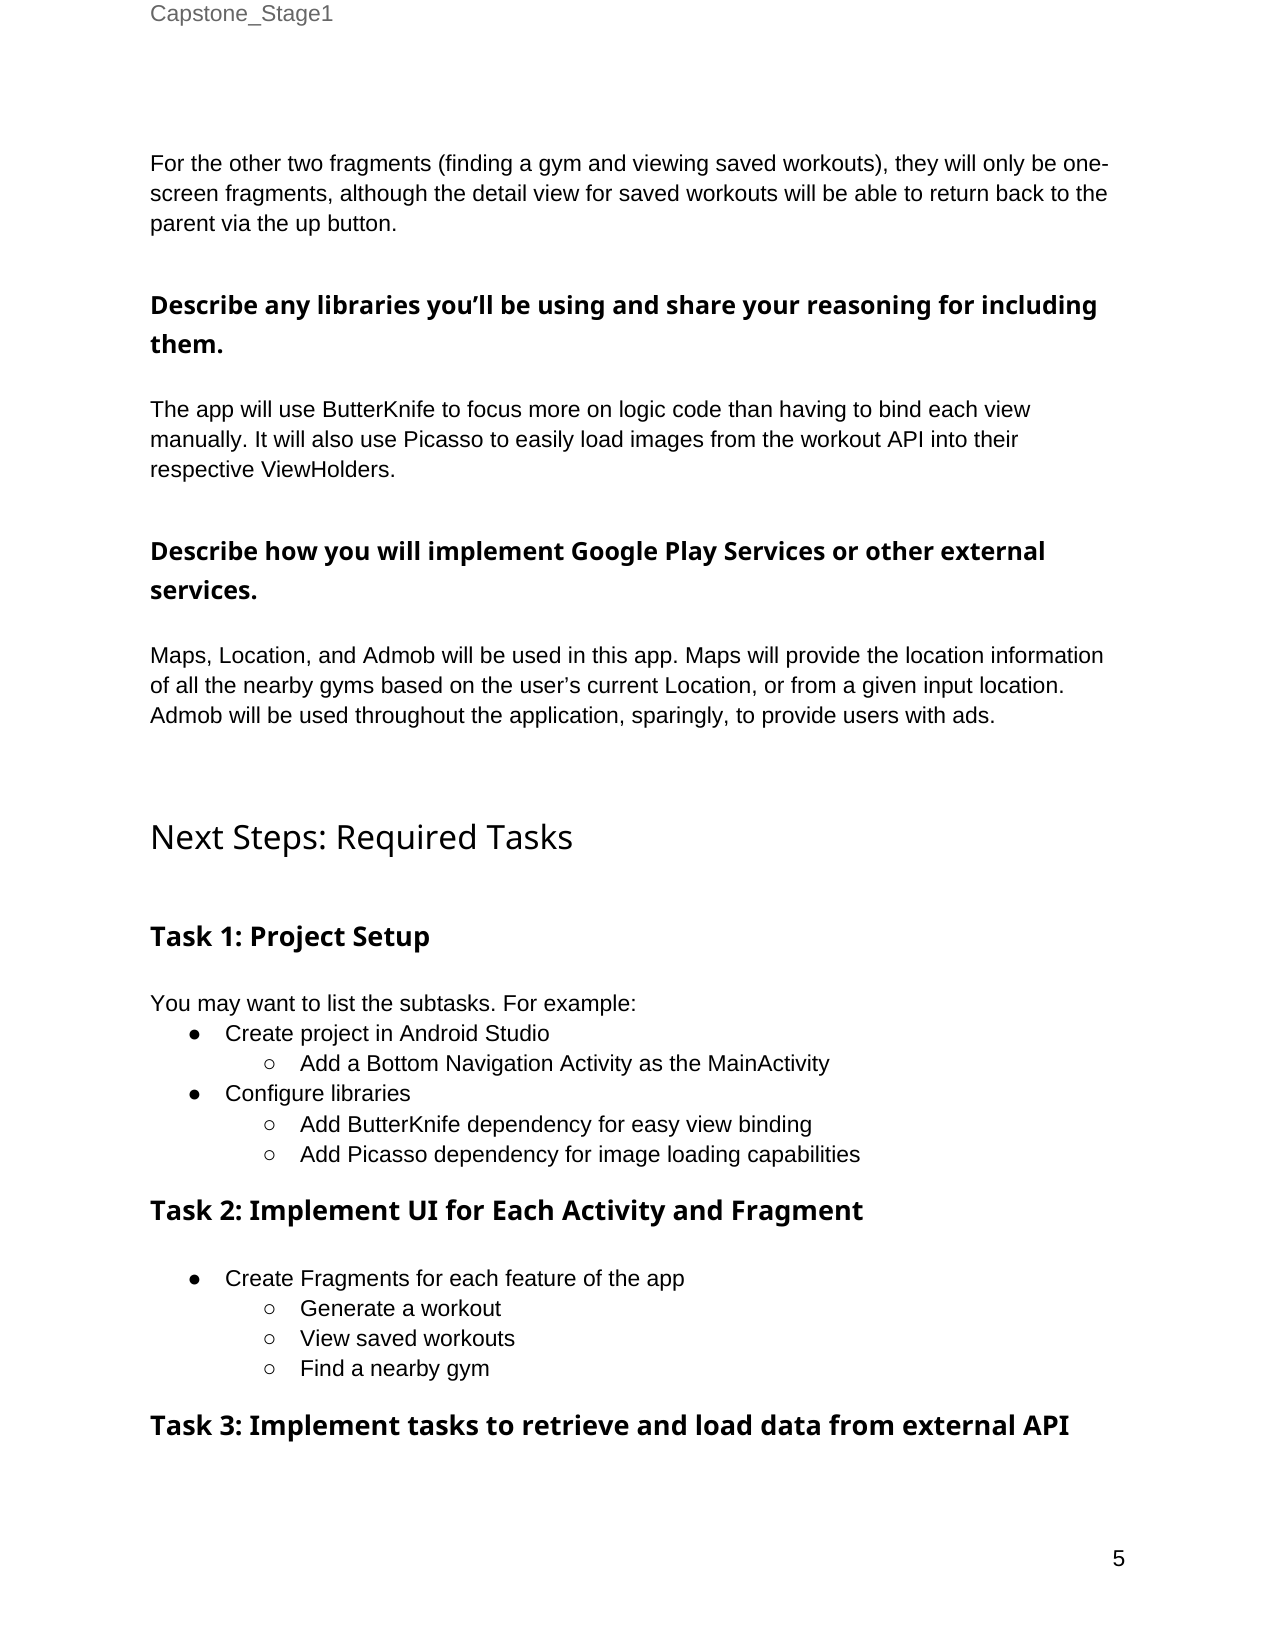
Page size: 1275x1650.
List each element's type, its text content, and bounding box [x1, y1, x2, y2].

list Configure libraries [187, 1080, 1125, 1107]
list View saved workouts [262, 1325, 1125, 1351]
list Find a nearby gym [262, 1355, 1125, 1381]
list Add a Bottom Navigation Activity as the MainActivity [262, 1050, 1125, 1077]
list Create project in Android Studio [187, 1020, 1125, 1046]
subtitle Task 3: Implement tasks to retrieve and load data from external API [150, 1406, 1125, 1443]
subtitle Task 1: Project Setup [150, 917, 1125, 954]
list Add ButterKnife dependency for easy view binding [262, 1111, 1125, 1137]
subtitle Next Steps: Required Tasks [150, 814, 1125, 859]
text For the other two fragments (finding a gym and viewing saved workouts), they will only be one-screen fragments, although the detail view for saved workouts will be able to return back to the parent via the up button. [150, 150, 1125, 237]
text The app will use ButterKnife to focus more on logic code than having to bind each view manually. It will also use Picasso to easily load images from the workout API into their respective ViewHolders. [150, 396, 1125, 483]
subtitle Describe any libraries you’ll be using and share your reasoning for including them. [150, 287, 1125, 361]
subtitle Task 2: Implement UI for Each Activity and Fragment [150, 1192, 1125, 1229]
text Maps, Location, and Admob will be used in this app. Maps will provide the location information of all the nearby gyms based on the user’s current Location, or from a given input location. Admob will be used throughout the application, sparingly, to provide users with ads. [150, 642, 1125, 729]
list Add Picasso dependency for image loading capabilities [262, 1141, 1125, 1167]
subtitle Describe how you will implement Google Play Services or other external services. [150, 533, 1125, 607]
text You may want to list the subtasks. For example: [150, 990, 1125, 1016]
list Generate a workout [262, 1295, 1125, 1321]
list Create Fragments for each feature of the app [187, 1264, 1125, 1291]
